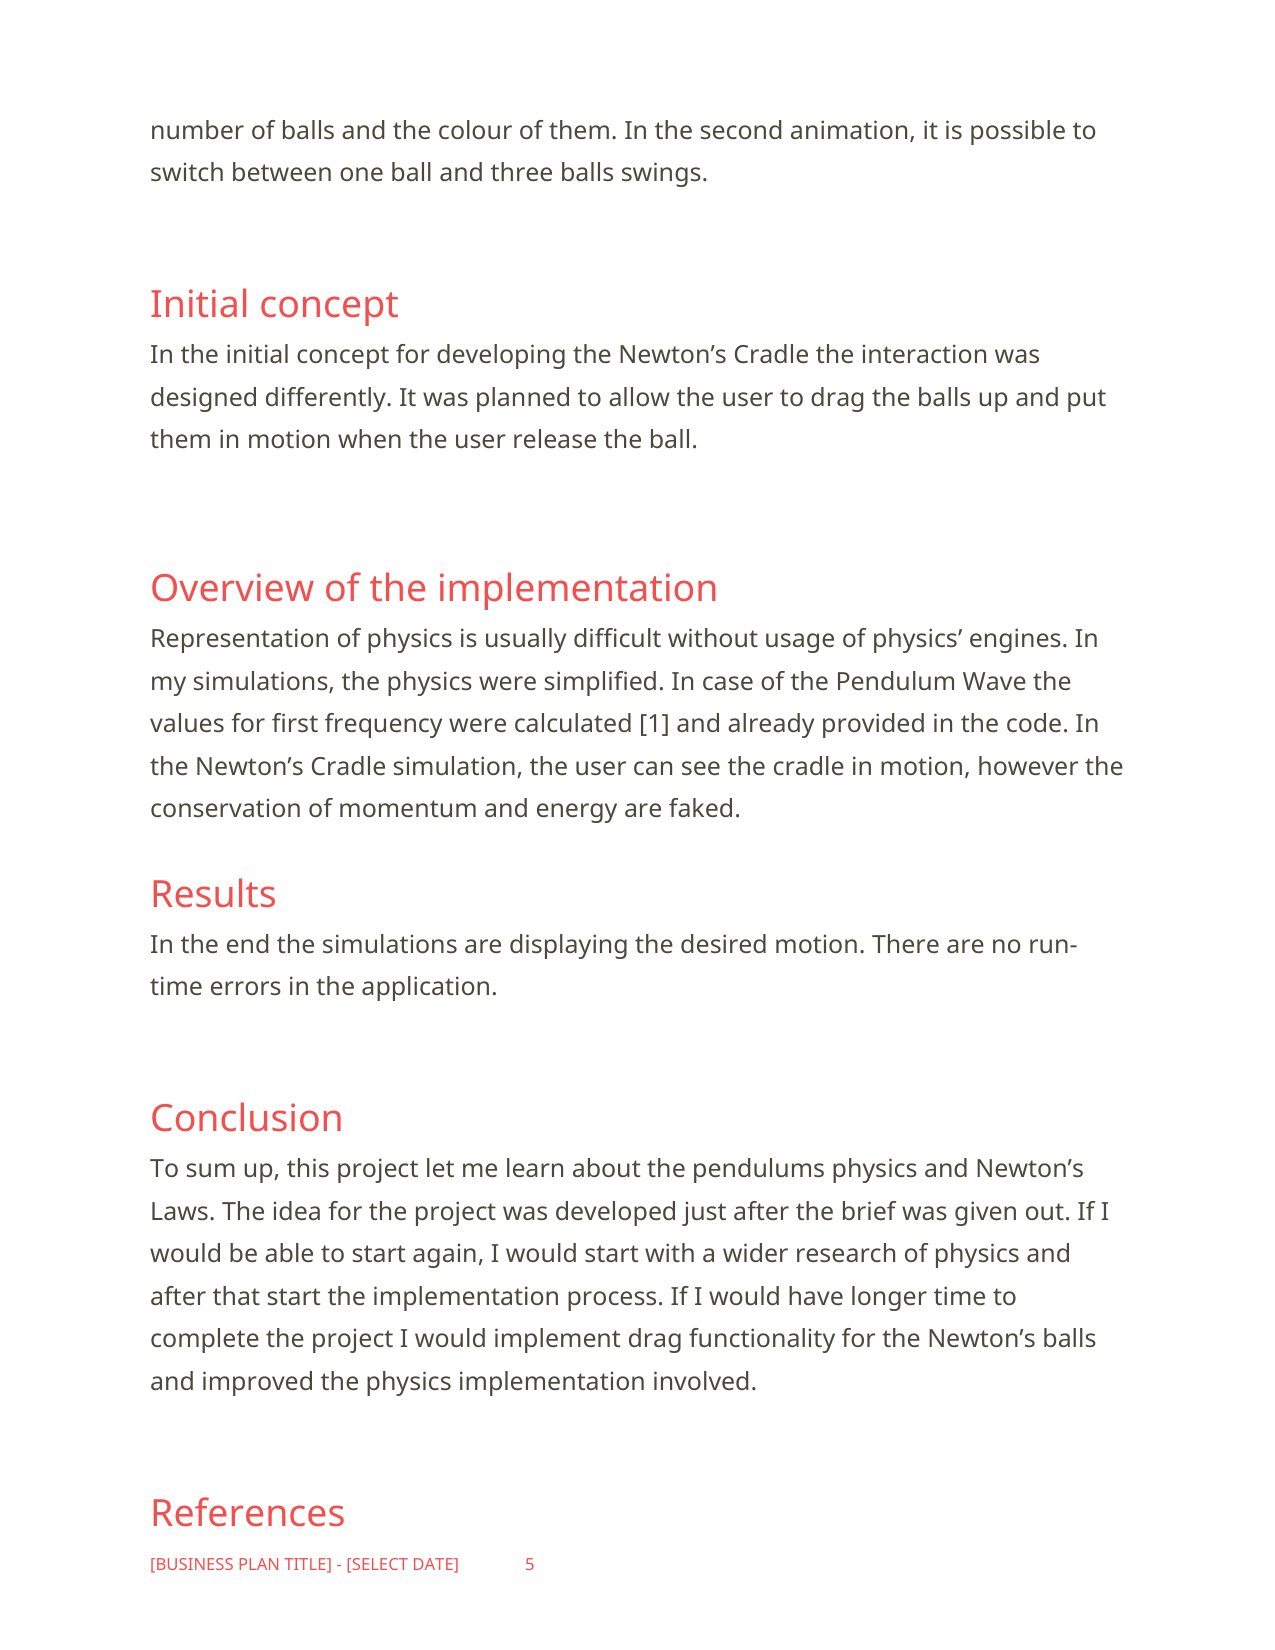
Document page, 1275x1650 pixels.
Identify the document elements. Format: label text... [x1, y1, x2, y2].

text Conclusion To sum up, this project let me learn about the pendulums physics and Newton’s Laws. The idea for the project was developed just after the brief was given out. If I would be able to start again, I would start with a wider research of physics and after that start the implementation process. If I would have longer time to complete the project I would implement drag functionality for the Newton’s balls and improved the physics implementation involved. [150, 1045, 1125, 1398]
text Results In the end the simulations are displaying the desired motion. There are no run-time errors in the application. [150, 867, 1125, 1003]
text References [150, 1439, 1125, 1537]
text Initial concept In the initial concept for developing the Newton’s Cradle the interaction was designed differently. It was planned to allow the user to drag the balls up and put them in motion when the user release the ball. [150, 231, 1125, 456]
text Overview of the implementation Representation of physics is usually difficult without usage of physics’ engines. In my simulations, the physics were simplified. In case of the Pendulum Wave the values for first frequency were calculated [1] and already provided in the code. In the Newton’s Cradle simulation, the user can see the cradle in motion, however the conservation of momentum and energy are faked. [150, 498, 1125, 825]
